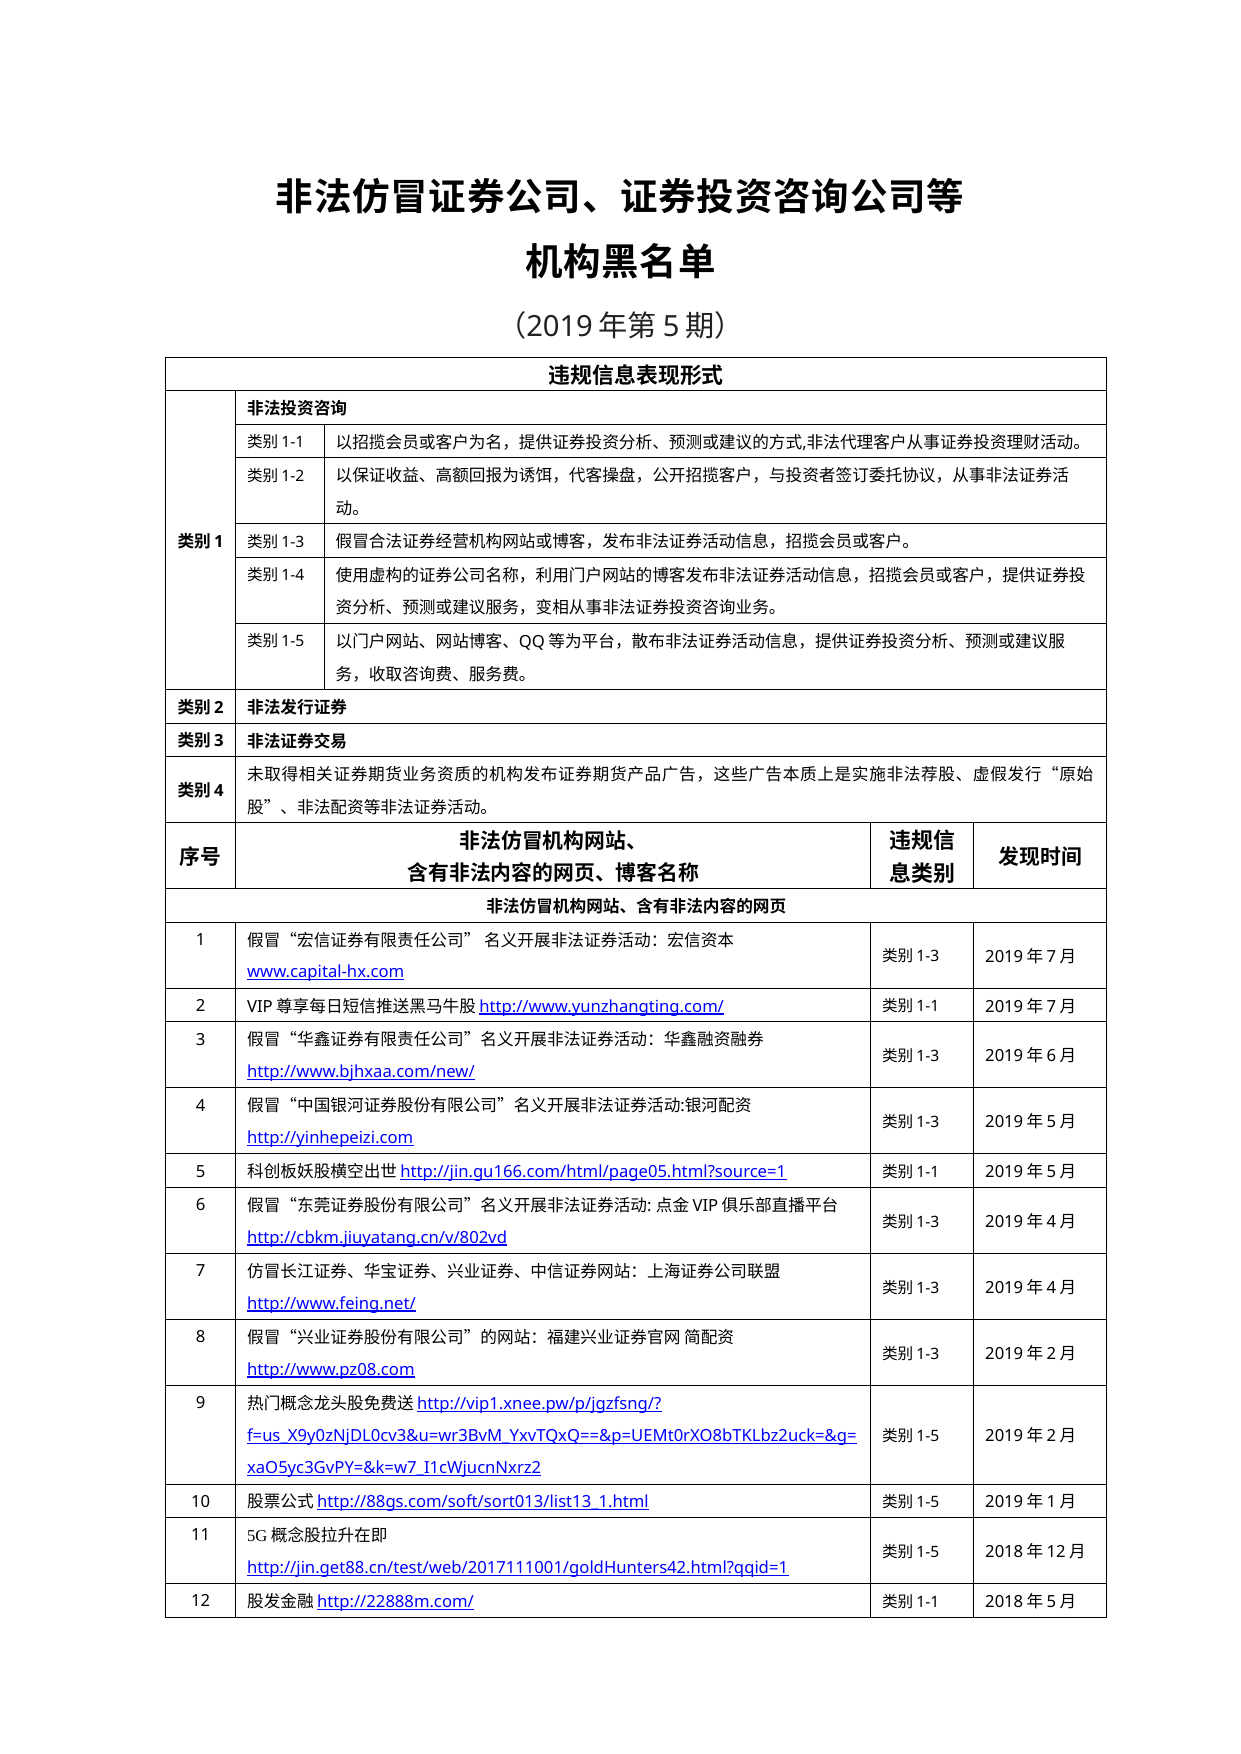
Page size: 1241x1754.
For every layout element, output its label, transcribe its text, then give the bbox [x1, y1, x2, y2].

table_cell 5G概念股拉升在即 http://jin.get88.cn/test/web/2017111001/goldHunters42.html?qqid=1 [236, 1518, 870, 1583]
table_cell 类别1-5 [871, 1485, 973, 1517]
table_cell 类别4 [166, 757, 235, 822]
table_cell 6 [166, 1188, 235, 1253]
table_cell 类别1 [166, 391, 235, 689]
table_cell 2019年2月 [974, 1320, 1106, 1385]
table_cell 非法仿冒机构网站、含有非法内容的网页 [166, 889, 1106, 922]
text 非法仿冒证券公司、证券投资咨询公司等 [187, 162, 1053, 227]
table_cell 3 [166, 1022, 235, 1087]
table_cell 非法发行证券 [236, 690, 1106, 722]
table_cell 2019年7月 [974, 989, 1106, 1021]
table_cell 热门概念龙头股免费送http://vip1.xnee.pw/p/jgzfsng/?f=us_X9y0zNjDL0cv3&u=wr3BvM_YxvTQxQ==&p=UEMt0rXO8bTKLbz2uck=&g=xaO5yc3GvPY=&k=w7_I1cWjucnNxrz2 [236, 1386, 870, 1483]
table_header 违规信息表现形式 [166, 358, 1106, 390]
table_cell 以招揽会员或客户为名，提供证券投资分析、预测或建议的方式,非法代理客户从事证券投资理财活动。 [325, 425, 1106, 457]
table_cell 9 [166, 1386, 235, 1483]
table_cell 假冒“华鑫证券有限责任公司”名义开展非法证券活动：华鑫融资融券 http://www.bjhxaa.com/new/ [236, 1022, 870, 1087]
table_cell 非法证券交易 [236, 724, 1106, 756]
table_cell 非法仿冒机构网站、 含有非法内容的网页、博客名称 [236, 823, 870, 888]
table_cell 8 [166, 1320, 235, 1385]
table_cell 类别1-5 [871, 1518, 973, 1583]
table_cell 类别1-4 [236, 558, 324, 623]
table_cell 2019年4月 [974, 1188, 1106, 1253]
table_cell 类别1-5 [871, 1386, 973, 1483]
table_cell 类别1-1 [871, 1584, 973, 1617]
table_cell 类别1-3 [236, 524, 324, 557]
table_cell 序号 [166, 823, 235, 888]
table_cell 11 [166, 1518, 235, 1583]
table_cell 类别1-2 [236, 458, 324, 523]
table_cell 2018年12月 [974, 1518, 1106, 1583]
table_cell 类别2 [166, 690, 235, 722]
table_cell 2019年6月 [974, 1022, 1106, 1087]
table_cell 2019年1月 [974, 1485, 1106, 1517]
table_cell 假冒“宏信证券有限责任公司” 名义开展非法证券活动：宏信资本 www.capital-hx.com [236, 923, 870, 988]
table_cell 假冒“兴业证券股份有限公司”的网站：福建兴业证券官网 简配资 http://www.pz08.com [236, 1320, 870, 1385]
table_cell 类别1-3 [871, 923, 973, 988]
table_cell 假冒合法证券经营机构网站或博客，发布非法证券活动信息，招揽会员或客户。 [325, 524, 1106, 557]
table_cell 2019年5月 [974, 1154, 1106, 1187]
table_cell 类别1-5 [236, 624, 324, 689]
table_cell 2019年4月 [974, 1254, 1106, 1319]
table_cell 类别1-1 [871, 1154, 973, 1187]
table_cell 违规信息类别 [871, 823, 973, 888]
table_cell 2 [166, 989, 235, 1021]
table_cell 假冒“东莞证券股份有限公司”名义开展非法证券活动: 点金VIP俱乐部直播平台http://cbkm.jiuyatang.cn/v/802vd [236, 1188, 870, 1253]
table_cell 类别1-3 [871, 1022, 973, 1087]
table_cell 类别3 [166, 724, 235, 756]
table_cell 非法投资咨询 [236, 391, 1106, 424]
table_cell 类别1-3 [871, 1088, 973, 1153]
table_cell 2019年5月 [974, 1088, 1106, 1153]
table_cell 假冒“中国银河证券股份有限公司”名义开展非法证券活动:银河配资 http://yinhepeizi.com [236, 1088, 870, 1153]
table_cell 股发金融http://22888m.com/ [236, 1584, 870, 1617]
table_cell 2018年5月 [974, 1584, 1106, 1617]
table_cell 5 [166, 1154, 235, 1187]
table_cell 2019年2月 [974, 1386, 1106, 1483]
table_cell 发现时间 [974, 823, 1106, 888]
table_cell 12 [166, 1584, 235, 1617]
table_cell 10 [166, 1485, 235, 1517]
table_cell 7 [166, 1254, 235, 1319]
table_cell 类别1-3 [871, 1254, 973, 1319]
table_cell 类别1-1 [236, 425, 324, 457]
table_cell 以门户网站、网站博客、QQ等为平台，散布非法证券活动信息，提供证券投资分析、预测或建议服务，收取咨询费、服务费。 [325, 624, 1106, 689]
table_cell 使用虚构的证券公司名称，利用门户网站的博客发布非法证券活动信息，招揽会员或客户，提供证券投资分析、预测或建议服务，变相从事非法证券投资咨询业务。 [325, 558, 1106, 623]
table_cell 类别1-1 [871, 989, 973, 1021]
table_cell 科创板妖股横空出世http://jin.gu166.com/html/page05.html?source=1 [236, 1154, 870, 1187]
table_cell 4 [166, 1088, 235, 1153]
table_cell 未取得相关证券期货业务资质的机构发布证券期货产品广告，这些广告本质上是实施非法荐股、虚假发行“原始股”、非法配资等非法证券活动。 [236, 757, 1106, 822]
table_cell VIP尊享每日短信推送黑马牛股http://www.yunzhangting.com/ [236, 989, 870, 1021]
table_cell 类别1-3 [871, 1320, 973, 1385]
table_cell 类别1-3 [871, 1188, 973, 1253]
text （2019年第5期） [187, 292, 1053, 357]
table_cell 以保证收益、高额回报为诱饵，代客操盘，公开招揽客户，与投资者签订委托协议，从事非法证券活动。 [325, 458, 1106, 523]
table_cell 1 [166, 923, 235, 988]
table_cell 2019年7月 [974, 923, 1106, 988]
table_cell 股票公式http://88gs.com/soft/sort013/list13_1.html [236, 1485, 870, 1517]
text 机构黑名单 [187, 227, 1053, 292]
table_cell 仿冒长江证券、华宝证券、兴业证券、中信证券网站：上海证券公司联盟 http://www.feing.net/ [236, 1254, 870, 1319]
